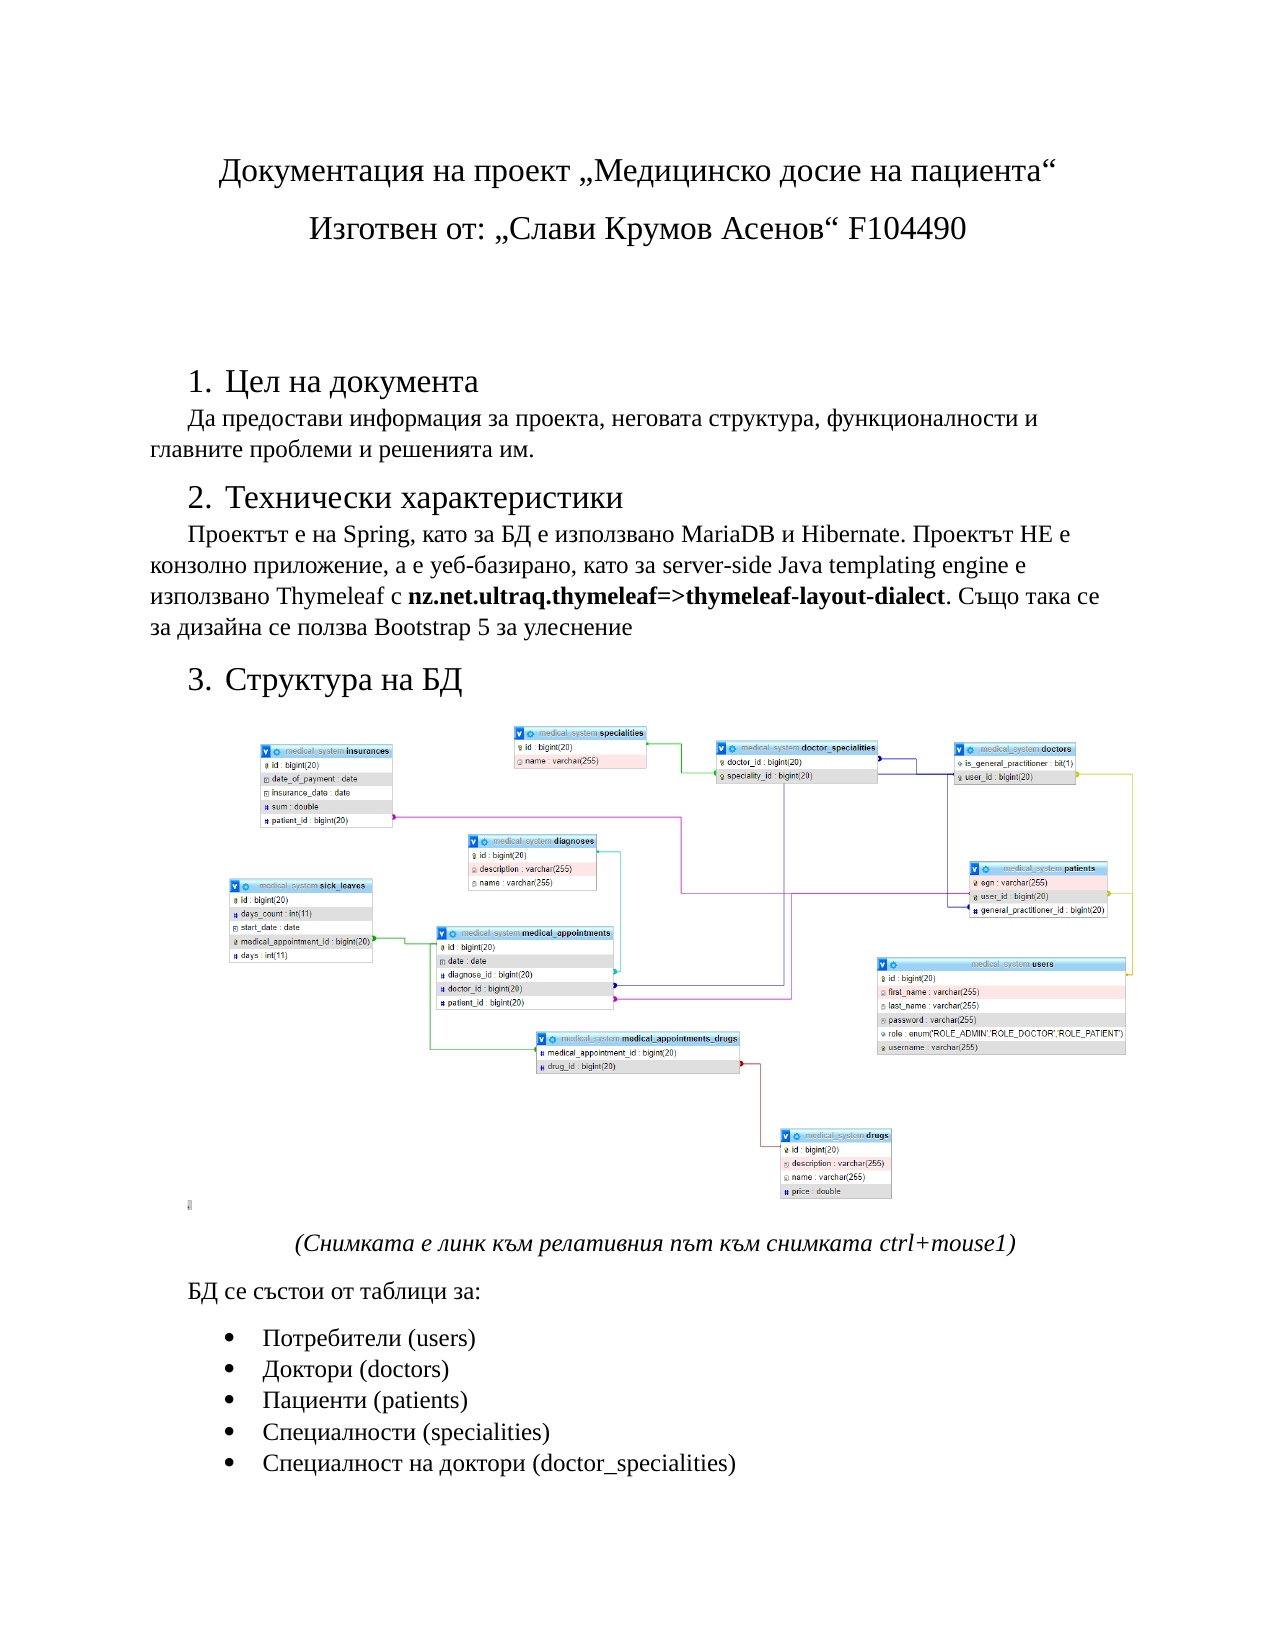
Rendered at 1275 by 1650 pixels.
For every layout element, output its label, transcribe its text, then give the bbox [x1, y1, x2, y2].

subtitle Технически характеристики [187, 477, 1125, 516]
text Проектът е на Spring, като за БД е използвано MariaDB и Hibernate. Проектът НЕ е конзолно приложение, а е уеб-базирано, като за server-side Java templating engine е използвано Thymeleaf с nz.net.ultraq.thymeleaf=>thymeleaf-layout-dialect. Също така се за дизайна се ползва Bootstrap 5 за улеснение [150, 519, 1125, 641]
list Пациенти (patients) [225, 1386, 1125, 1414]
text Документация на проект „Медицинско досие на пациента“ [150, 150, 1125, 188]
list Потребители (users) [225, 1323, 1125, 1352]
text БД се състои от таблици за: [187, 1276, 1125, 1304]
text (Снимката е линк към релативния път към снимката ctrl+mouse1) [187, 1228, 1125, 1257]
picture [187, 701, 1163, 1210]
text Изготвен от: „Слави Крумов Асенов“ F104490 [150, 208, 1125, 246]
subtitle Цел на документа [187, 361, 1125, 400]
subtitle Структура на БД [187, 659, 1125, 698]
list Специалности (specialities) [225, 1417, 1125, 1445]
list Специалност на доктори (doctor_specialities) [225, 1448, 1125, 1476]
list Доктори (doctors) [225, 1354, 1125, 1383]
text Да предостави информация за проекта, неговата структура, функционалности и главните проблеми и решенията им. [150, 403, 1125, 463]
